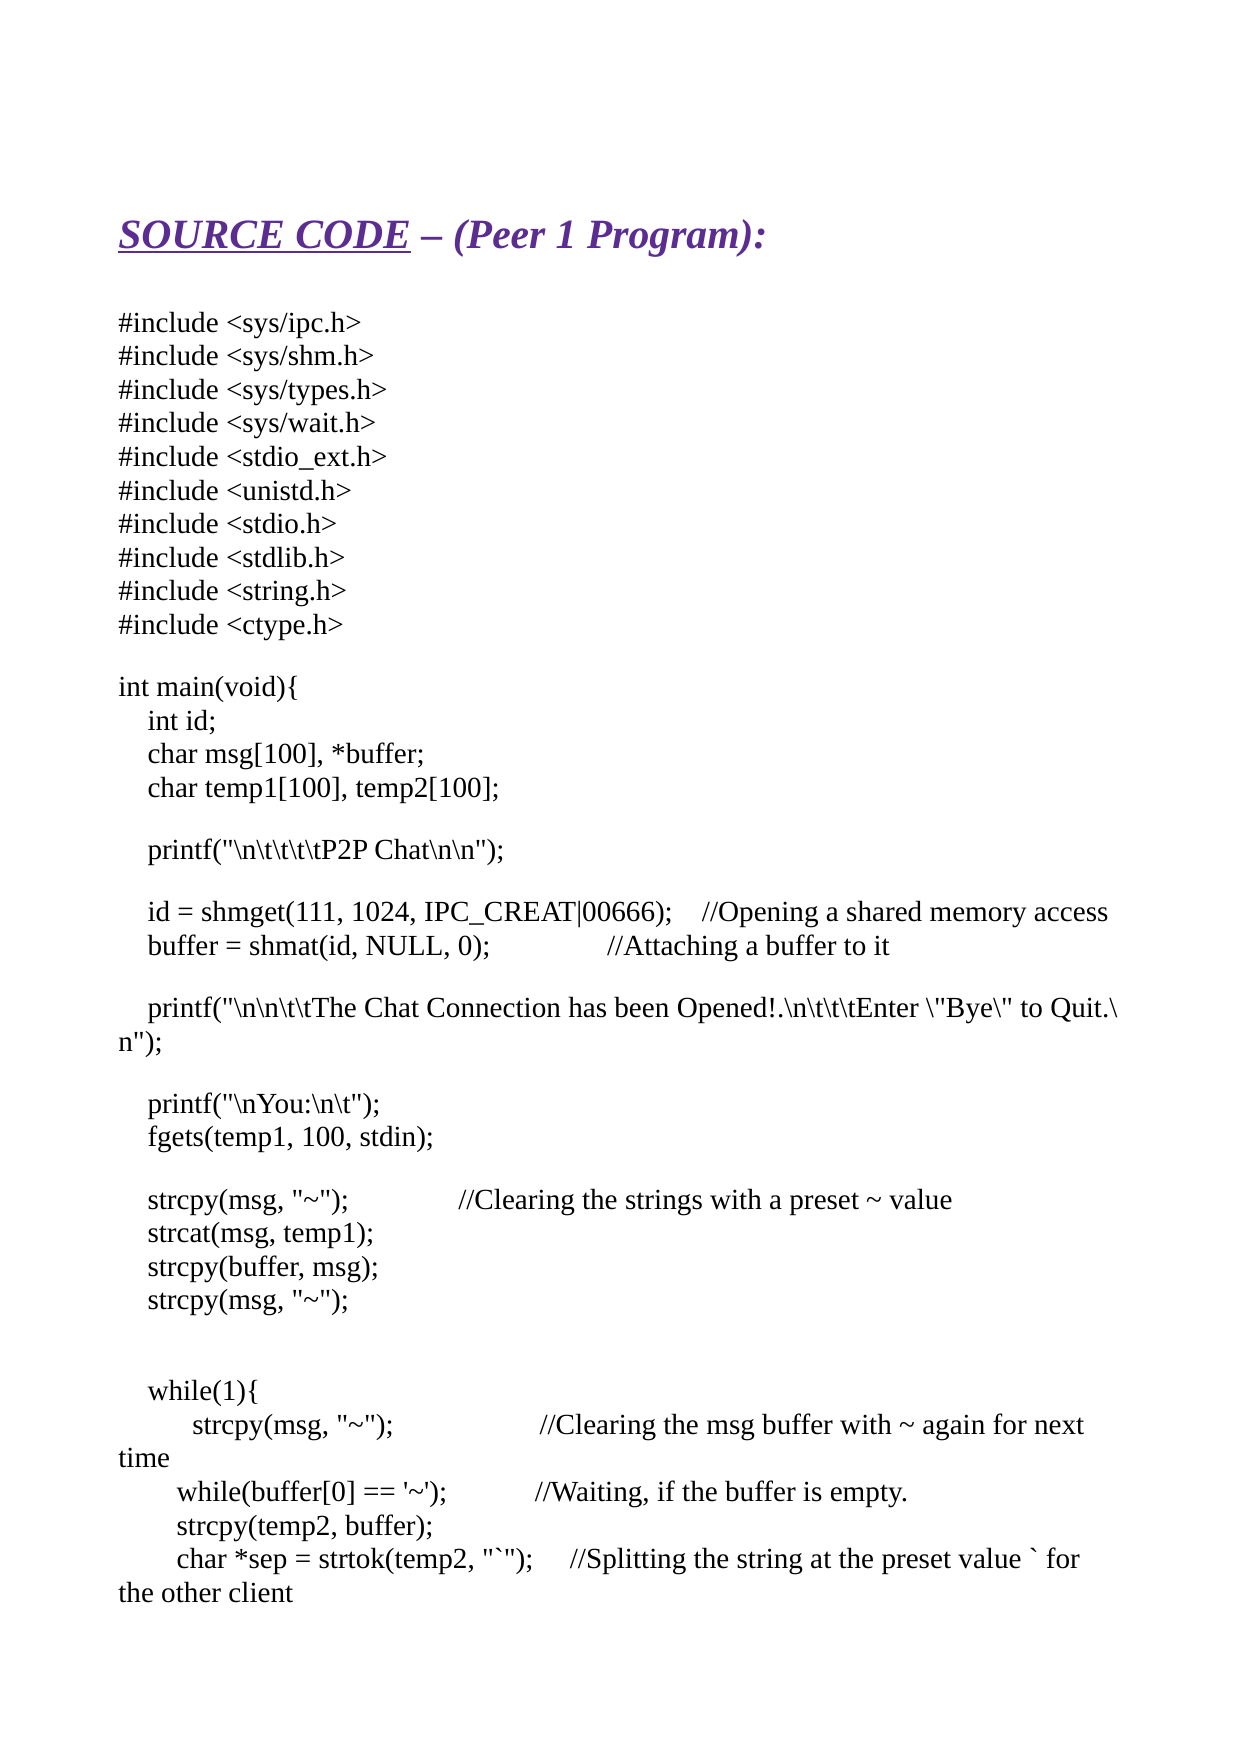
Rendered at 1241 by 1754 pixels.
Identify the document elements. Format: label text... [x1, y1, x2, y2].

text buffer = shmat(id, NULL, 0); //Attaching a buffer to it [118, 928, 1122, 961]
text id = shmget(111, 1024, IPC_CREAT|00666); //Opening a shared memory access [118, 894, 1122, 928]
text fgets(temp1, 100, stdin); [118, 1119, 1122, 1153]
text while(buffer[0] == '~'); //Waiting, if the buffer is empty. [118, 1474, 1122, 1508]
text #include <stdlib.h> [118, 540, 1122, 573]
text strcpy(buffer, msg); [118, 1249, 1122, 1282]
text char *sep = strtok(temp2, "`"); //Splitting the string at the preset value ` for the other client [118, 1541, 1122, 1608]
text char msg[100], *buffer; [118, 736, 1122, 770]
text #include <sys/types.h> [118, 372, 1122, 406]
text #include <unistd.h> [118, 473, 1122, 506]
text printf("\n\t\t\t\tP2P Chat\n\n"); [118, 832, 1122, 866]
text strcpy(msg, "~"); [118, 1282, 1122, 1316]
text #include <sys/ipc.h> [118, 305, 1122, 338]
text #include <stdio_ext.h> [118, 439, 1122, 473]
text while(1){ [118, 1373, 1122, 1407]
text strcpy(msg, "~"); //Clearing the strings with a preset ~ value [118, 1182, 1122, 1215]
text SOURCE CODE – (Peer 1 Program): [118, 209, 1122, 257]
text char temp1[100], temp2[100]; [118, 770, 1122, 803]
text int main(void){ [118, 669, 1122, 703]
text #include <stdio.h> [118, 506, 1122, 540]
text int id; [118, 703, 1122, 736]
text #include <sys/shm.h> [118, 338, 1122, 372]
text printf("\n\n\t\tThe Chat Connection has been Opened!.\n\t\t\tEnter \"Bye\" to Quit.\n"); [118, 990, 1122, 1057]
text strcat(msg, temp1); [118, 1215, 1122, 1249]
text printf("\nYou:\n\t"); [118, 1086, 1122, 1119]
text #include <string.h> [118, 573, 1122, 607]
text #include <sys/wait.h> [118, 406, 1122, 439]
text strcpy(msg, "~"); //Clearing the msg buffer with ~ again for next time [118, 1407, 1122, 1474]
text strcpy(temp2, buffer); [118, 1508, 1122, 1541]
text #include <ctype.h> [118, 607, 1122, 640]
